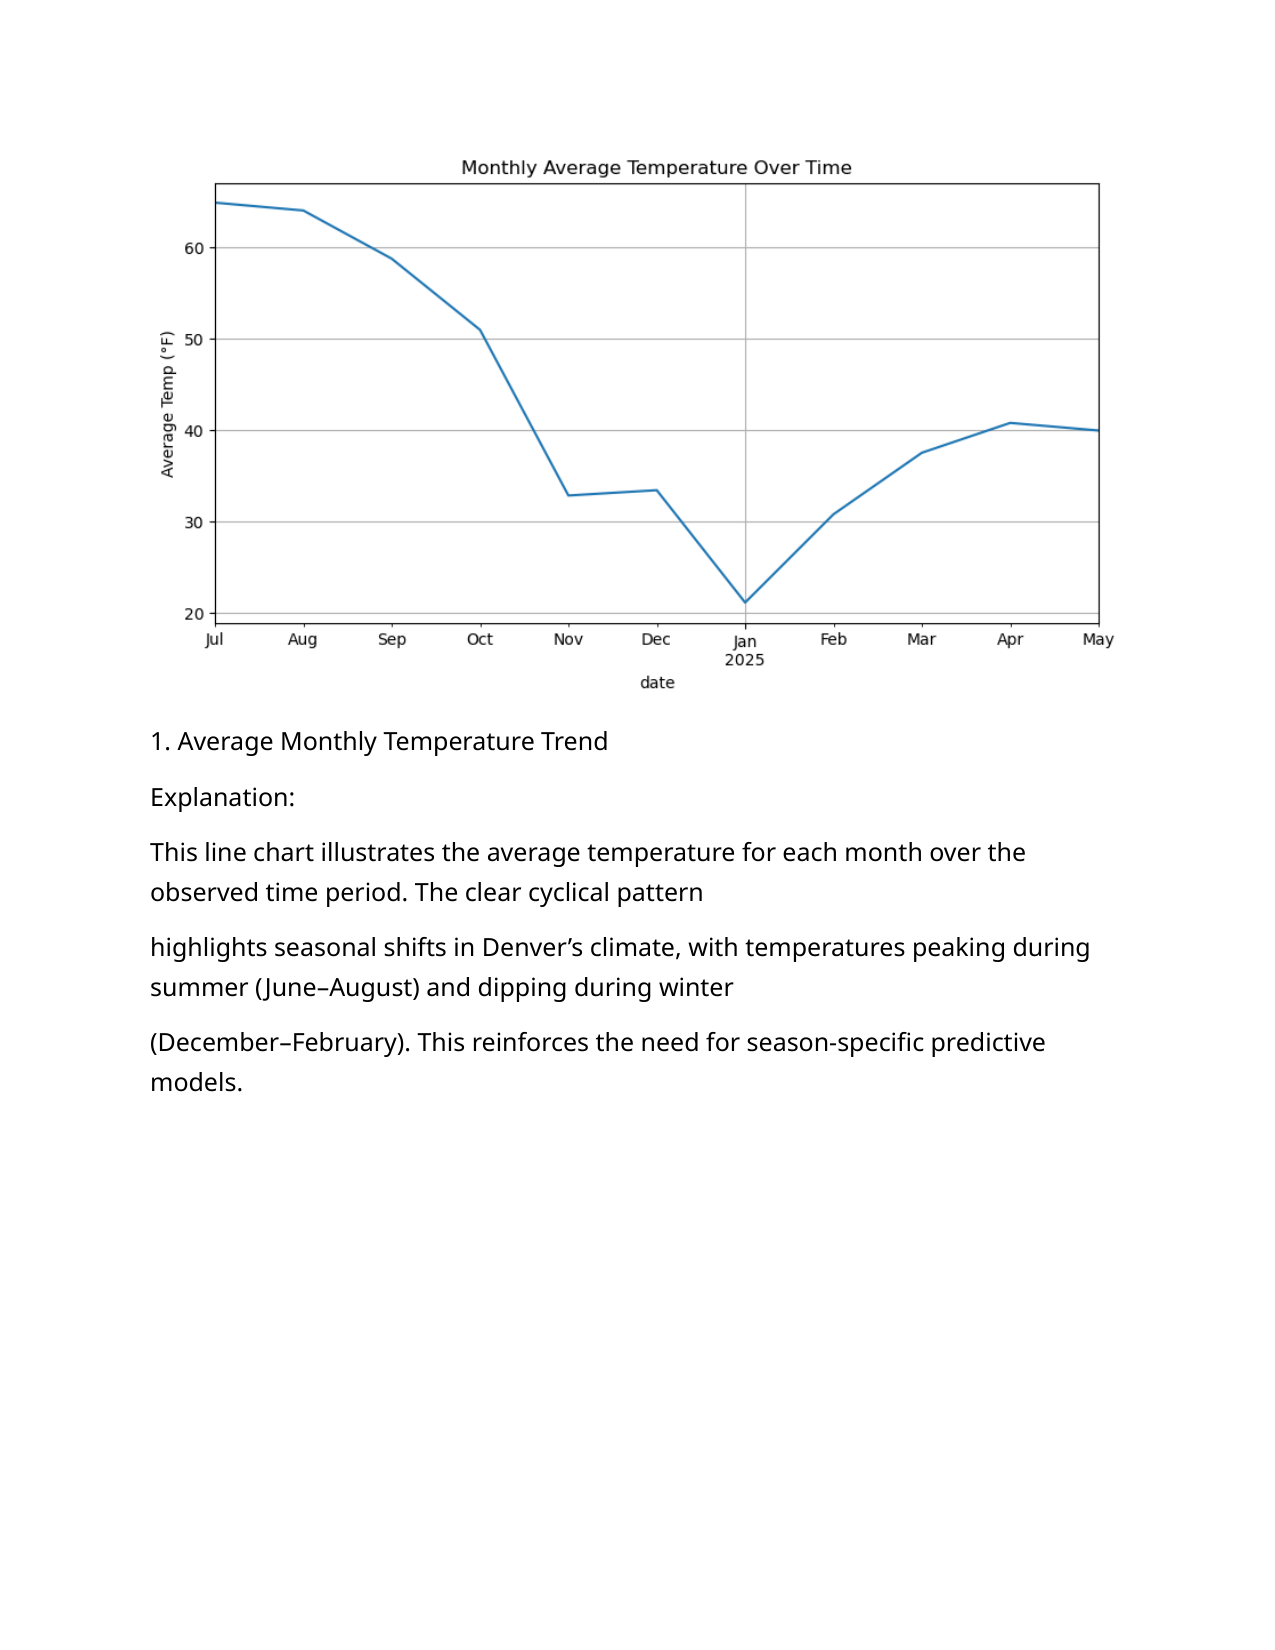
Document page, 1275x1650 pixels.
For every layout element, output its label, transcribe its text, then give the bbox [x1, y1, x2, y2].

text Explanation: [150, 779, 1125, 813]
text (December–February). This reinforces the need for season-specific predictive models. [150, 1025, 1125, 1098]
text This line chart illustrates the average temperature for each month over the observed time period. The clear cyclical pattern [150, 835, 1125, 908]
text highlights seasonal shifts in Denver’s climate, with temperatures peaking during summer (June–August) and dipping during winter [150, 930, 1125, 1003]
picture [150, 150, 1125, 702]
text 1. Average Monthly Temperature Trend [150, 723, 1125, 757]
